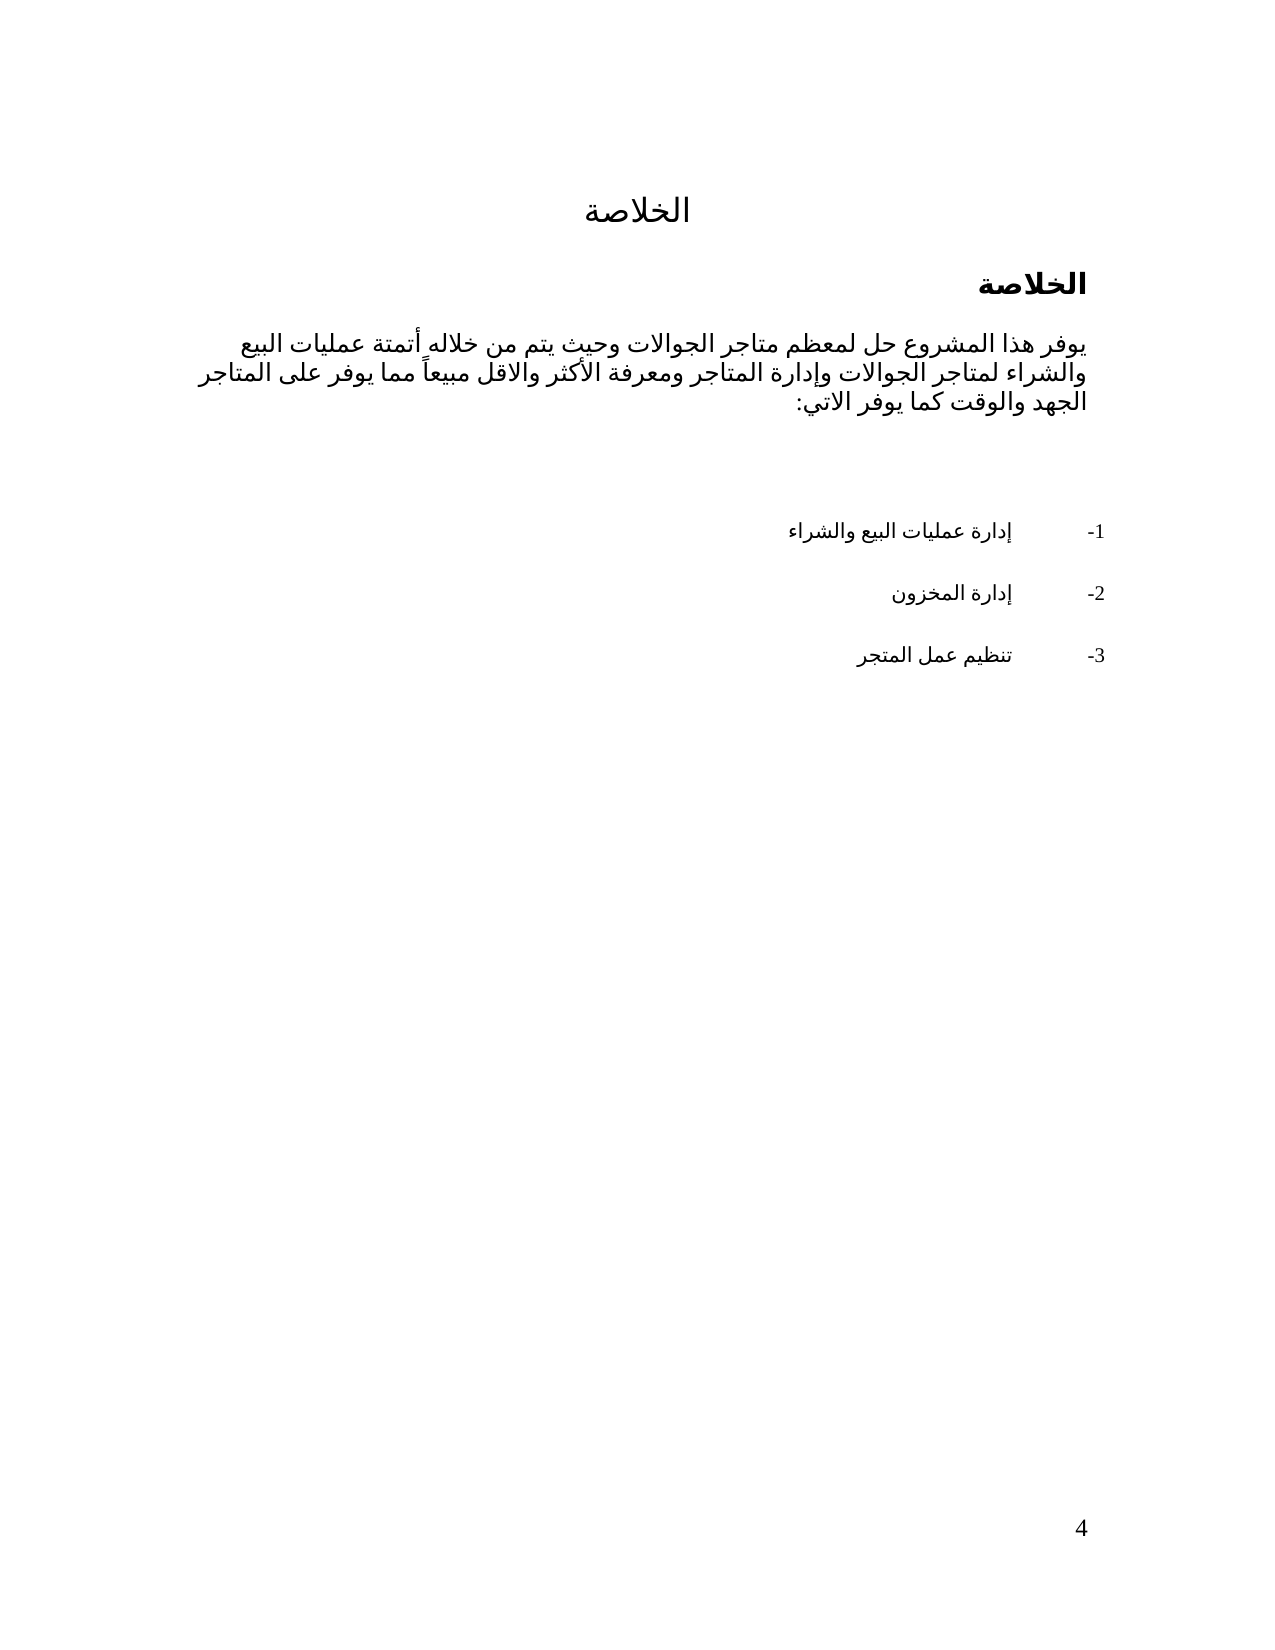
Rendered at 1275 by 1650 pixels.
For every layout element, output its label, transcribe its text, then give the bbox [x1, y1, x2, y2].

subtitle إدارة عمليات البيع والشراء [187, 519, 1087, 543]
subtitle الخلاصة [187, 267, 1087, 301]
text يوفر هذا المشروع حل لمعظم متاجر الجوالات وحيث يتم من خلاله أتمتة عمليات البيع والشراء لمتاجر الجوالات وإدارة المتاجر ومعرفة الأكثر والاقل مبيعاً مما يوفر على المتاجر الجهد والوقت كما يوفر الاتي: [187, 329, 1087, 416]
subtitle إدارة المخزون [187, 581, 1087, 605]
subtitle الخلاصة [187, 191, 1087, 229]
subtitle تنظيم عمل المتجر [187, 642, 1087, 667]
